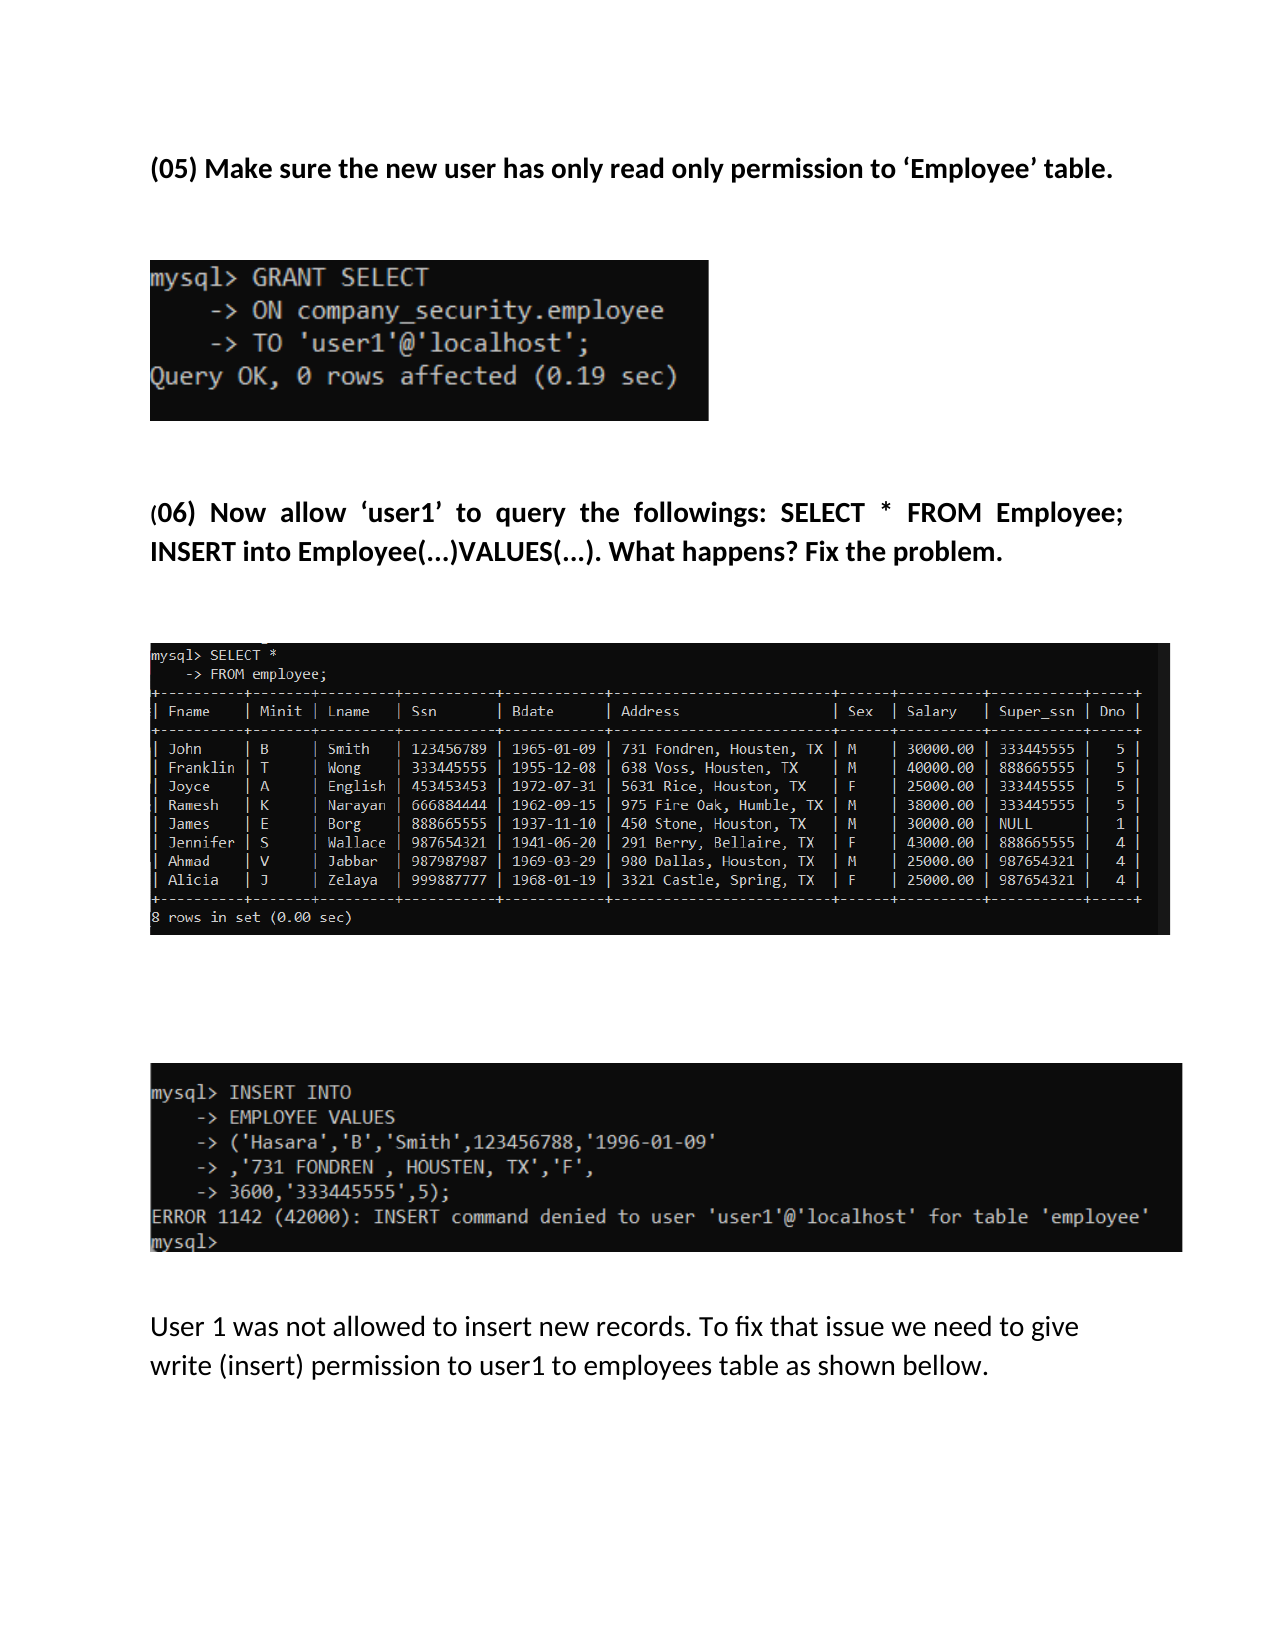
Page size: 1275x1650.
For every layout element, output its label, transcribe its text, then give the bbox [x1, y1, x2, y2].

text User 1 was not allowed to insert new records. To fix that issue we need to give write (insert) permission to user1 to employees table as shown bellow. [150, 1270, 1125, 1382]
picture [150, 643, 1171, 935]
picture [150, 260, 709, 421]
text (05) Make sure the new user has only read only permission to ‘Employee’ table. [150, 150, 1125, 186]
text (06) Now allow ‘user1’ to query the followings: SELECT * FROM Employee; INSERT into Employee(...)VALUES(...). What happens? Fix the problem. [150, 494, 1125, 568]
picture [150, 1063, 1183, 1252]
